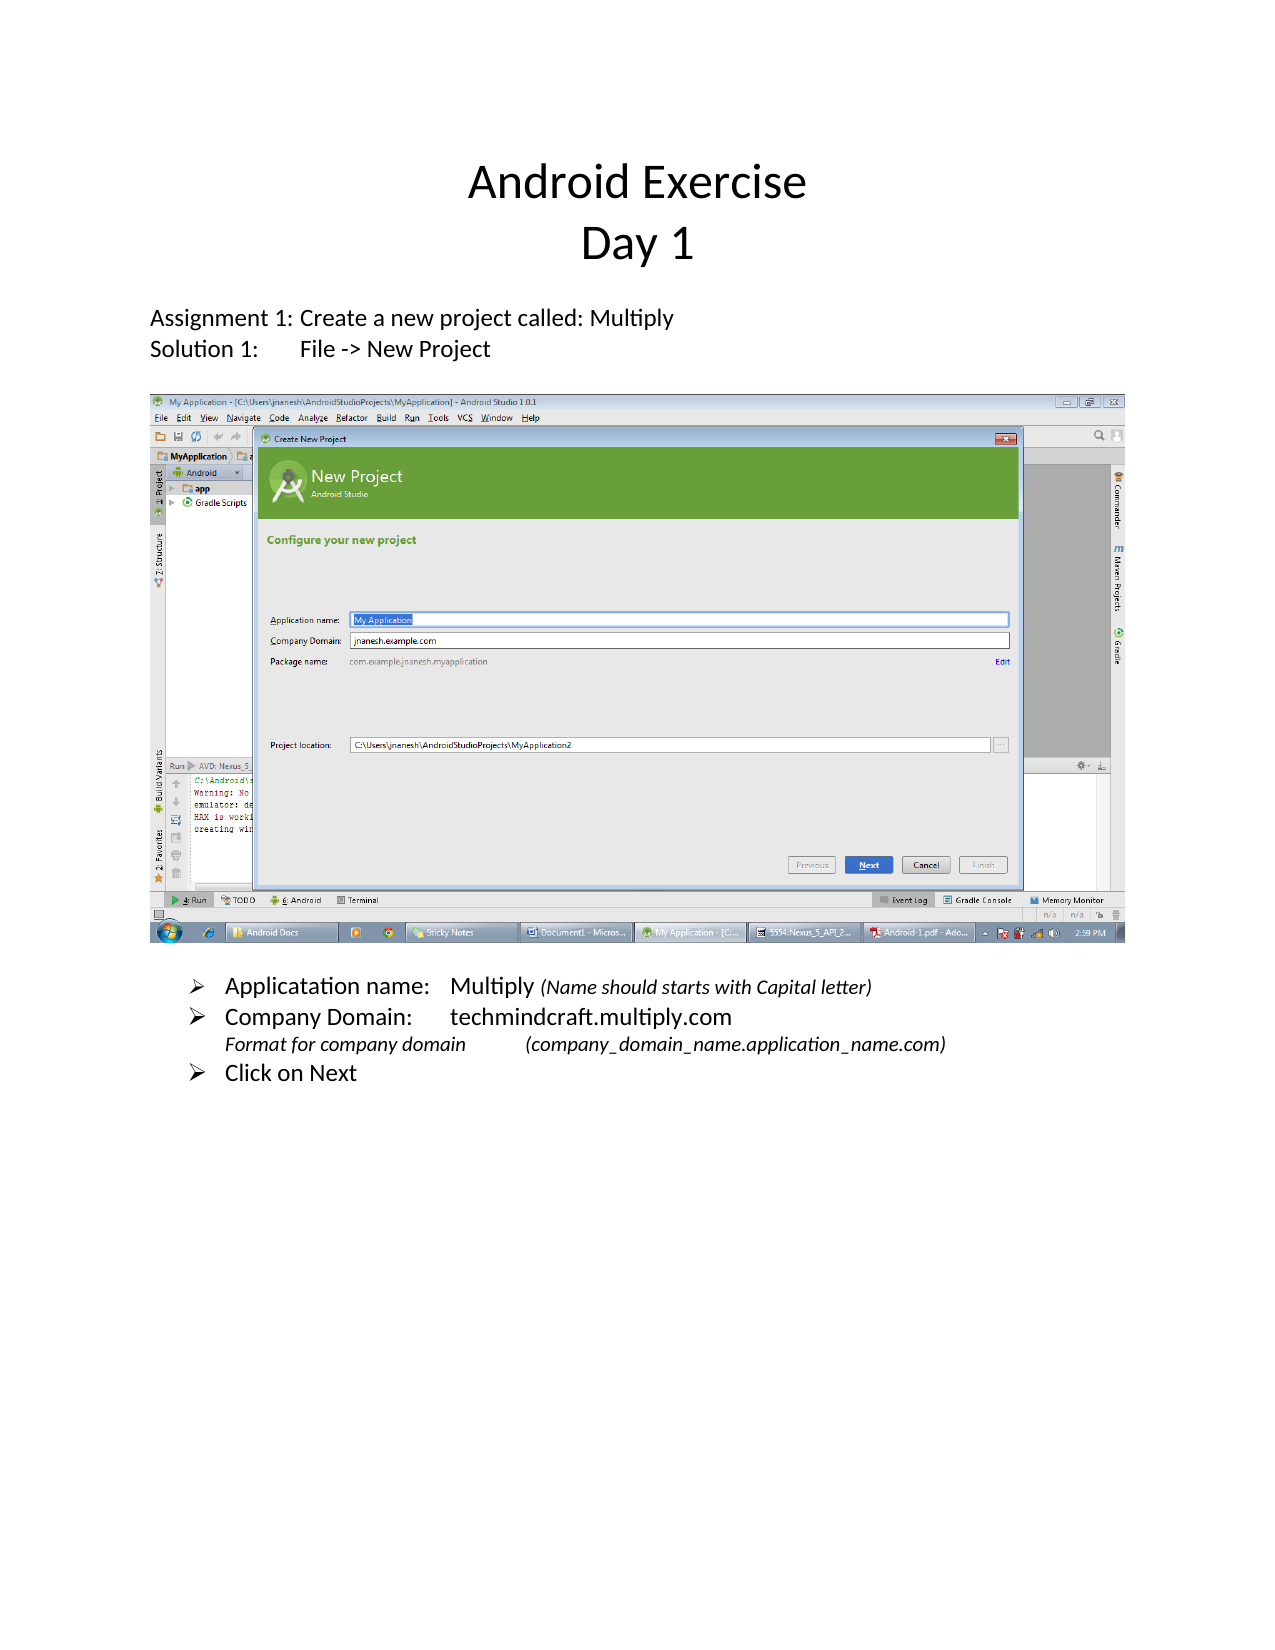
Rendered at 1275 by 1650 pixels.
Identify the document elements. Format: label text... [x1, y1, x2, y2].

text Solution 1: File -> New Project [150, 333, 1125, 364]
text Assignment 1: Create a new project called: Multiply [150, 303, 1125, 333]
text Format for company domain (company_domain_name.application_name.com) [150, 1031, 1125, 1057]
text Day 1 [150, 211, 1125, 272]
list Click on Next [187, 1057, 1125, 1087]
picture [150, 394, 1125, 943]
list Applicatation name: Multiply (Name should starts with Capital letter) [187, 970, 1125, 1001]
text Android Exercise [150, 150, 1125, 211]
list Company Domain: techmindcraft.multiply.com [187, 1001, 1125, 1031]
